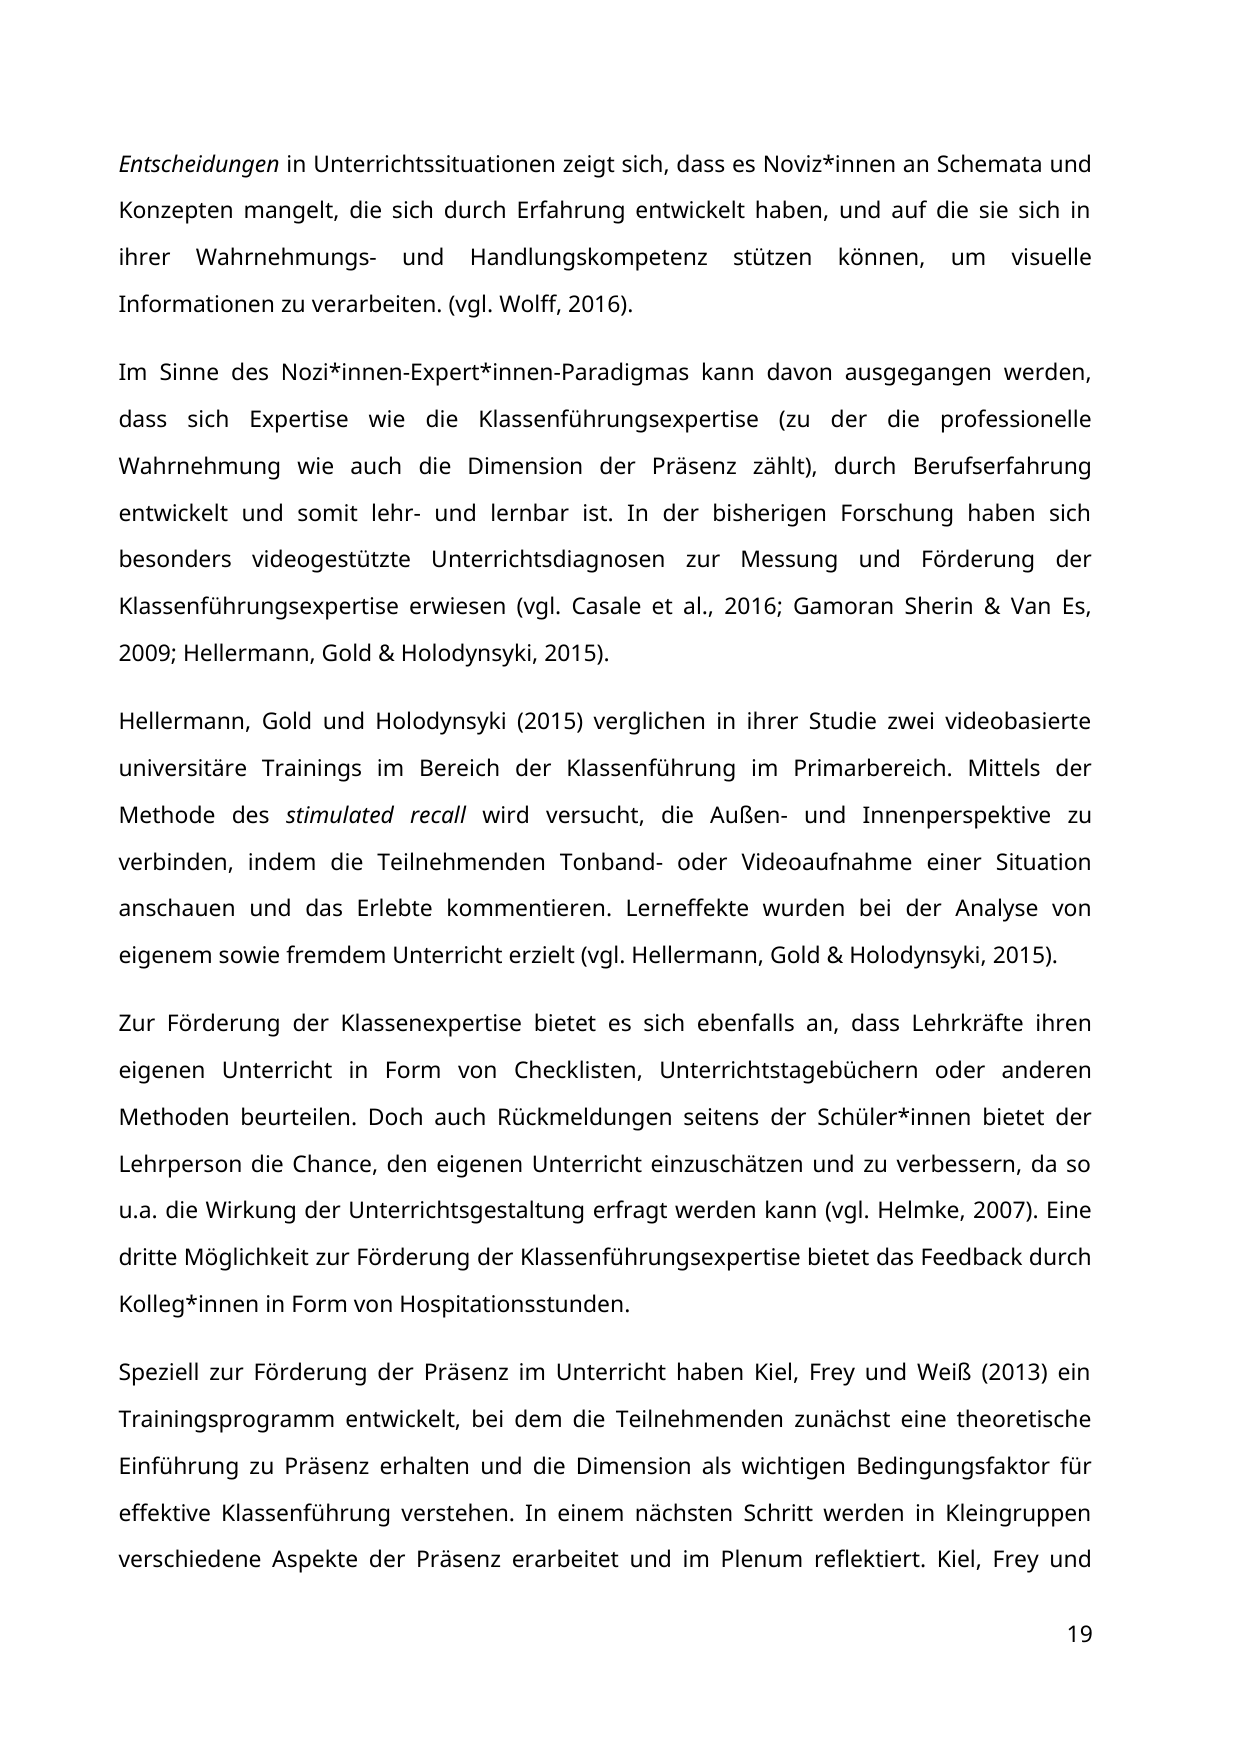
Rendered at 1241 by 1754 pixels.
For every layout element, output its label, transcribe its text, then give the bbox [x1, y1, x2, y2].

text Zur Förderung der Klassenexpertise bietet es sich ebenfalls an, dass Lehrkräfte ihren eigenen Unterricht in Form von Checklisten, Unterrichtstagebüchern oder anderen Methoden beurteilen. Doch auch Rückmeldungen seitens der Schüler*innen bietet der Lehrperson die Chance, den eigenen Unterricht einzuschätzen und zu verbessern, da so u.a. die Wirkung der Unterrichtsgestaltung erfragt werden kann (vgl. Helmke, 2007). Eine dritte Möglichkeit zur Förderung der Klassenführungsexpertise bietet das Feedback durch Kolleg*innen in Form von Hospitationsstunden. [118, 1007, 1093, 1319]
text Hellermann, Gold und Holodynsyki (2015) verglichen in ihrer Studie zwei videobasierte universitäre Trainings im Bereich der Klassenführung im Primarbereich. Mittels der Methode des stimulated recall wird versucht, die Außen- und Innenperspektive zu verbinden, indem die Teilnehmenden Tonband- oder Videoaufnahme einer Situation anschauen und das Erlebte kommentieren. Lerneffekte wurden bei der Analyse von eigenem sowie fremdem Unterricht erzielt (vgl. Hellermann, Gold & Holodynsyki, 2015). [118, 705, 1093, 971]
text Im Sinne des Nozi*innen-Expert*innen-Paradigmas kann davon ausgegangen werden, dass sich Expertise wie die Klassenführungsexpertise (zu der die professionelle Wahrnehmung wie auch die Dimension der Präsenz zählt), durch Berufserfahrung entwickelt und somit lehr- und lernbar ist. In der bisherigen Forschung haben sich besonders videogestützte Unterrichtsdiagnosen zur Messung und Förderung der Klassenführungsexpertise erwiesen (vgl. Casale et al., 2016; Gamoran Sherin & Van Es, 2009; Hellermann, Gold & Holodynsyki, 2015). [118, 356, 1093, 668]
